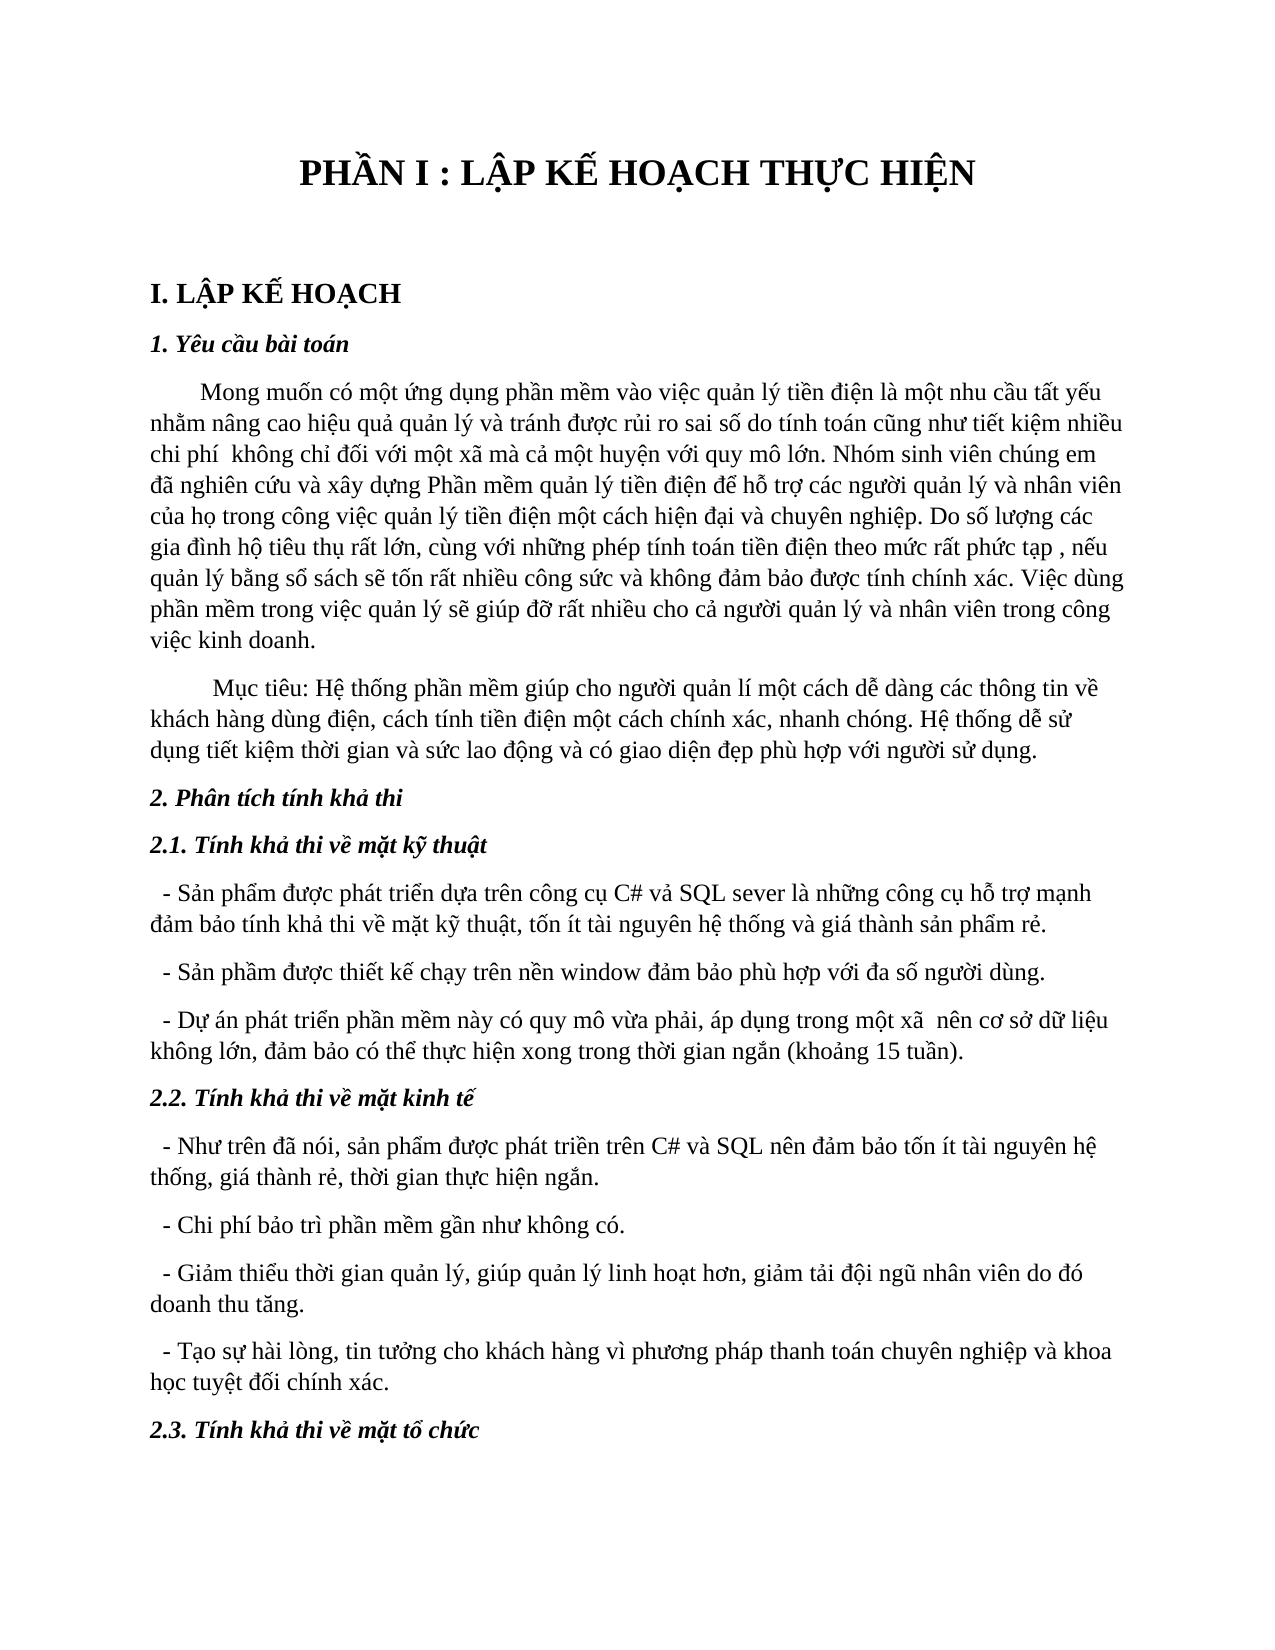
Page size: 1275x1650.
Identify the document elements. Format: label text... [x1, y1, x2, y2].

text 2.3. Tính khả thi về mặt tổ chức [150, 1415, 1125, 1444]
text 2.2. Tính khả thi về mặt kinh tế [150, 1083, 1125, 1112]
text I. LẬP KẾ HOẠCH [150, 276, 1125, 310]
text - Như trên đã nói, sản phẩm được phát triền trên C# và SQL nên đảm bảo tốn ít tài nguyên hệ thống, giá thành rẻ, thời gian thực hiện ngắn. [150, 1131, 1125, 1191]
text - Tạo sự hài lòng, tin tưởng cho khách hàng vì phương pháp thanh toán chuyên nghiệp và khoa học tuyệt đối chính xác. [150, 1336, 1125, 1396]
text - Giảm thiểu thời gian quản lý, giúp quản lý linh hoạt hơn, giảm tải đội ngũ nhân viên do đó doanh thu tăng. [150, 1258, 1125, 1317]
text PHẦN I : LẬP KẾ HOẠCH THỰC HIỆN [150, 150, 1125, 193]
text Mong muốn có một ứng dụng phần mềm vào việc quản lý tiền điện là một nhu cầu tất yếu nhằm nâng cao hiệu quả quản lý và tránh được rủi ro sai số do tính toán cũng như tiết kiệm nhiều chi phí không chỉ đối với một xã mà cả một huyện với quy mô lớn. Nhóm sinh viên chúng em đã nghiên cứu và xây dựng Phần mềm quản lý tiền điện để hỗ trợ các người quản lý và nhân viên của họ trong công việc quản lý tiền điện một cách hiện đại và chuyên nghiệp. Do số lượng các gia đình hộ tiêu thụ rất lớn, cùng với những phép tính toán tiền điện theo mức rất phức tạp , nếu quản lý bằng sổ sách sẽ tốn rất nhiều công sức và không đảm bảo được tính chính xác. Việc dùng phần mềm trong việc quản lý sẽ giúp đỡ rất nhiều cho cả người quản lý và nhân viên trong công việc kinh doanh. [150, 377, 1125, 654]
text - Sản phẩm được phát triển dựa trên công cụ C# vả SQL sever là những công cụ hỗ trợ mạnh đảm bảo tính khả thi về mặt kỹ thuật, tốn ít tài nguyên hệ thống và giá thành sản phẩm rẻ. [150, 878, 1125, 938]
text - Sản phầm được thiết kế chạy trên nền window đảm bảo phù hợp với đa số người dùng. [150, 957, 1125, 986]
text Mục tiêu: Hệ thống phần mềm giúp cho người quản lí một cách dễ dàng các thông tin về khách hàng dùng điện, cách tính tiền điện một cách chính xác, nhanh chóng. Hệ thống dễ sử dụng tiết kiệm thời gian và sức lao động và có giao diện đẹp phù hợp với người sử dụng. [150, 673, 1125, 764]
text 2.1. Tính khả thi về mặt kỹ thuật [150, 831, 1125, 859]
text - Chi phí bảo trì phần mềm gần như không có. [150, 1210, 1125, 1239]
text 2. Phân tích tính khả thi [150, 783, 1125, 812]
text 1. Yêu cầu bài toán [150, 329, 1125, 358]
text - Dự án phát triển phần mềm này có quy mô vừa phải, áp dụng trong một xã nên cơ sở dữ liệu không lớn, đảm bảo có thể thực hiện xong trong thời gian ngắn (khoảng 15 tuần). [150, 1005, 1125, 1064]
